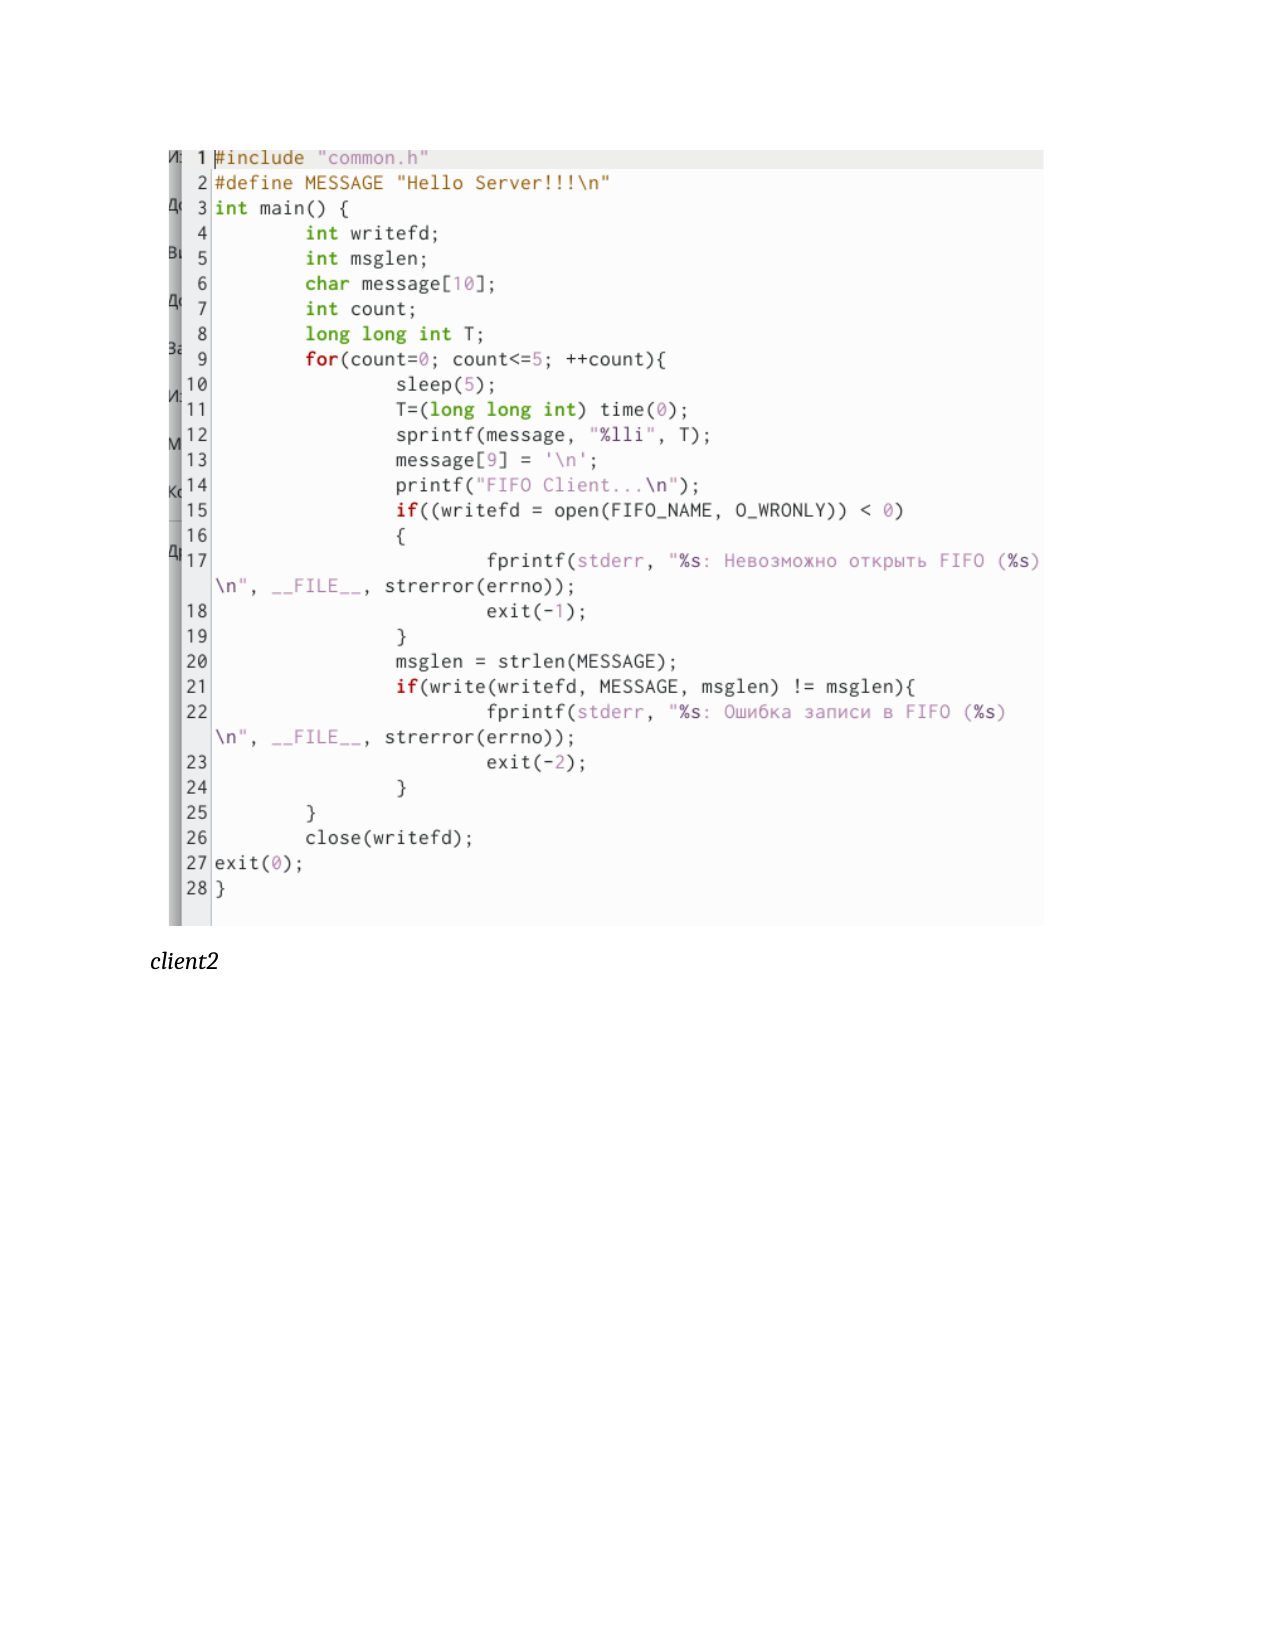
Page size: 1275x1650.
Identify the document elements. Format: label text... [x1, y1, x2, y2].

text client2 [150, 947, 1125, 975]
picture [168, 150, 1044, 926]
